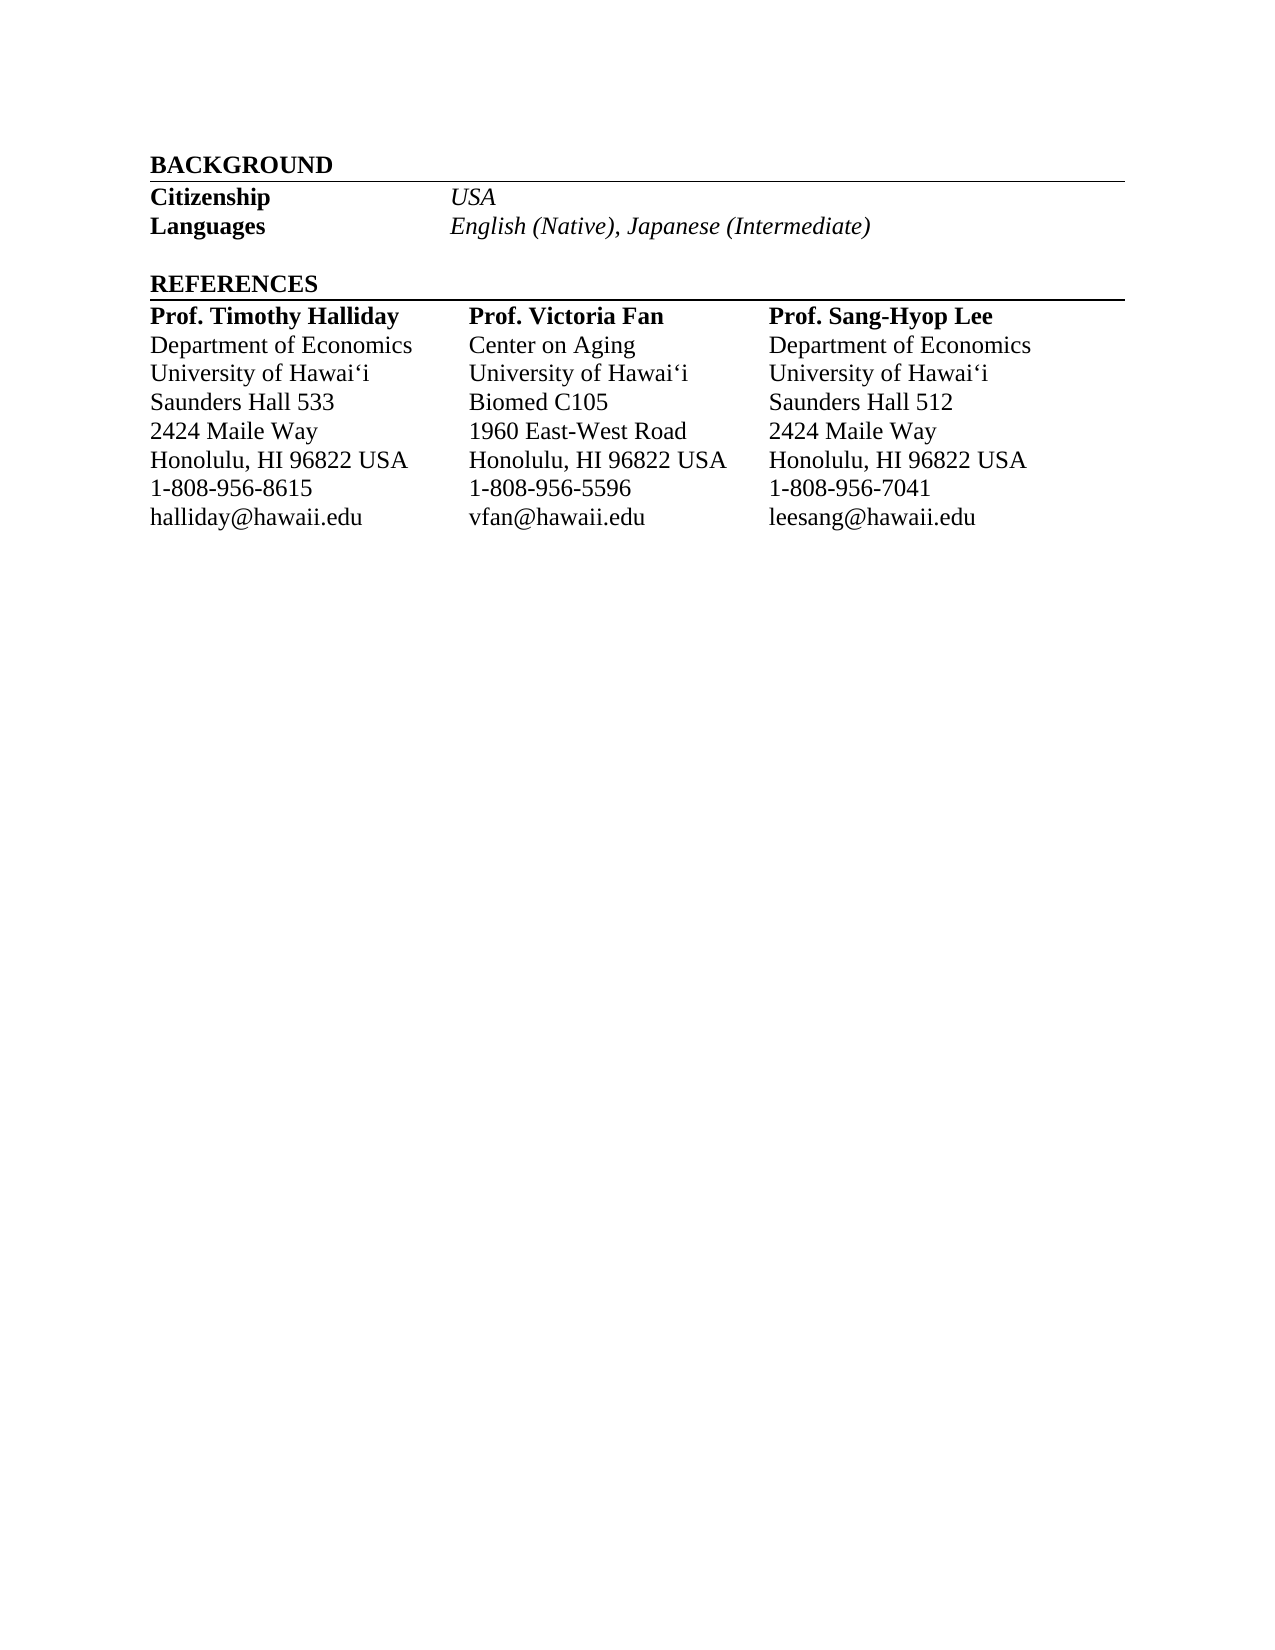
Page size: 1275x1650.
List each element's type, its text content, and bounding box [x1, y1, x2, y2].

text Languages English (Native), Japanese (Intermediate) [150, 211, 1125, 240]
text halliday@hawaii.edu vfan@hawaii.edu leesang@hawaii.edu [150, 502, 1125, 531]
text REFERENCES [150, 269, 1125, 299]
text Saunders Hall 533 Biomed C105 Saunders Hall 512 [150, 387, 1125, 416]
text 2424 Maile Way 1960 East-West Road 2424 Maile Way [150, 416, 1125, 445]
text Citizenship USA [150, 182, 1125, 211]
text University of Hawai‘i University of Hawai‘i University of Hawai‘i [150, 358, 1125, 387]
text BACKGROUND [150, 150, 1125, 181]
text Prof. Timothy Halliday Prof. Victoria Fan Prof. Sang-Hyop Lee [150, 301, 1125, 330]
text Department of Economics Center on Aging Department of Economics [150, 330, 1125, 358]
text 1-808-956-8615 1-808-956-5596 1-808-956-7041 [150, 473, 1125, 502]
text Honolulu, HI 96822 USA Honolulu, HI 96822 USA Honolulu, HI 96822 USA [150, 445, 1125, 473]
